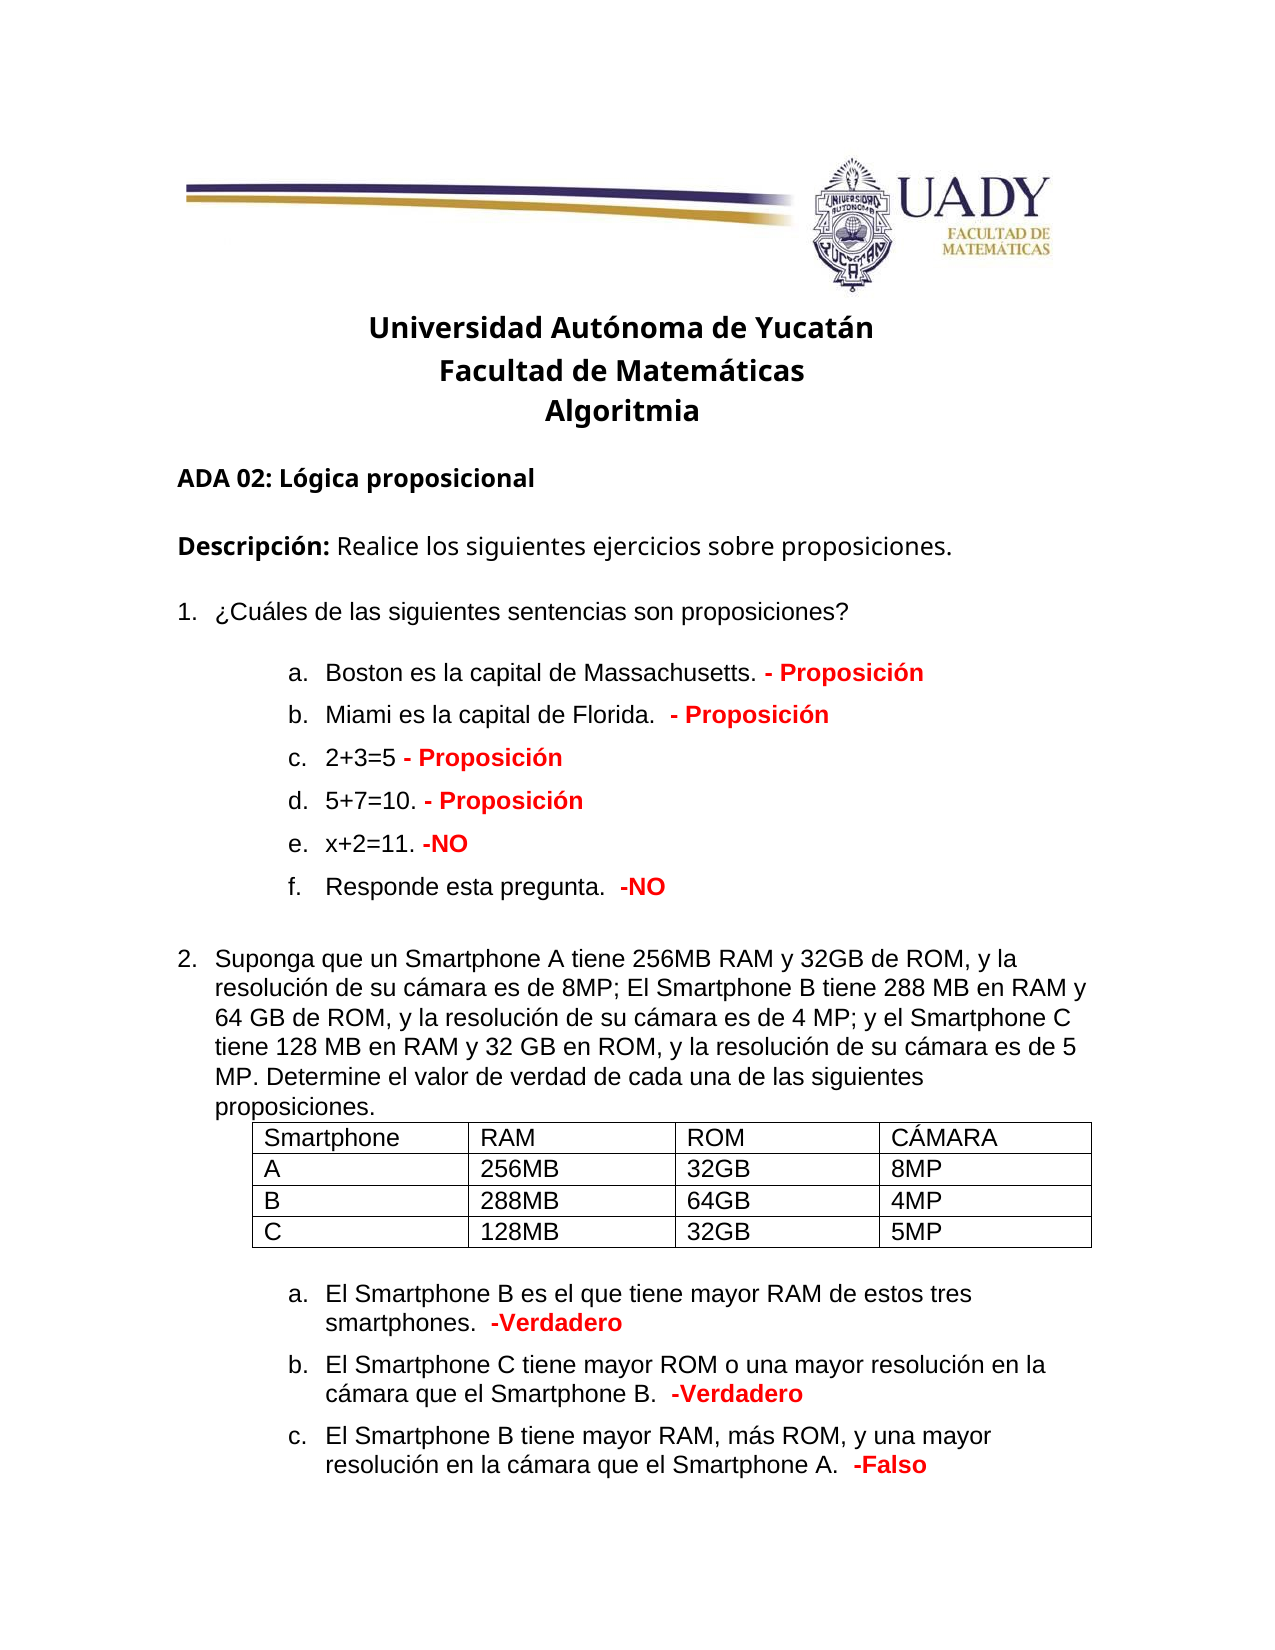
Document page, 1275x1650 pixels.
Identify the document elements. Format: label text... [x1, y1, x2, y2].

list Responde esta pregunta. -NO [288, 871, 1091, 900]
table_cell A [253, 1154, 468, 1184]
text Descripción: Realice los siguientes ejercicios sobre proposiciones. [177, 529, 1091, 563]
table_cell 288MB [469, 1186, 675, 1216]
list El Smartphone B es el que tiene mayor RAM de estos tres smartphones. -Verdadero [288, 1279, 1091, 1337]
list ¿Cuáles de las siguientes sentencias son proposiciones? [177, 597, 1091, 625]
text Universidad Autónoma de Yucatán [177, 308, 1066, 347]
list x+2=11. -NO [288, 829, 1091, 858]
table_header ROM [676, 1123, 879, 1153]
table_cell 32GB [676, 1217, 879, 1247]
picture [186, 147, 1072, 306]
table_cell 4MP [880, 1186, 1091, 1216]
table_cell B [253, 1186, 468, 1216]
table_cell 5MP [880, 1217, 1091, 1247]
table_cell 8MP [880, 1154, 1091, 1184]
table_cell C [253, 1217, 468, 1247]
table_header RAM [469, 1123, 675, 1153]
list Boston es la capital de Massachusetts. - Proposición [288, 658, 1091, 687]
table_cell 256MB [469, 1154, 675, 1184]
table_cell 128MB [469, 1217, 675, 1247]
text ADA 02: Lógica proposicional [177, 461, 1091, 495]
text Facultad de Matemáticas Algoritmia [439, 351, 965, 430]
table_header CÁMARA [880, 1123, 1091, 1153]
list El Smartphone C tiene mayor ROM o una mayor resolución en la cámara que el Smartphone B. -Verdadero [288, 1350, 1091, 1408]
list 2+3=5 - Proposición [288, 743, 1091, 772]
table_cell 64GB [676, 1186, 879, 1216]
list Miami es la capital de Florida. - Proposición [288, 701, 1091, 729]
list Suponga que un Smartphone A tiene 256MB RAM y 32GB de ROM, y la resolución de su cámara es de 8MP; El Smartphone B tiene 288 MB en RAM y 64 GB de ROM, y la resolución de su cámara es de 4 MP; y el Smartphone C tiene 128 MB en RAM y 32 GB en ROM, y la resolución de su cámara es de 5 MP. Determine el valor de verdad de cada una de las siguientes proposiciones. [177, 944, 1091, 1120]
table_header Smartphone [253, 1123, 468, 1153]
list El Smartphone B tiene mayor RAM, más ROM, y una mayor resolución en la cámara que el Smartphone A. -Falso [288, 1421, 1091, 1479]
table_cell 32GB [676, 1154, 879, 1184]
list 5+7=10. - Proposición [288, 786, 1091, 815]
